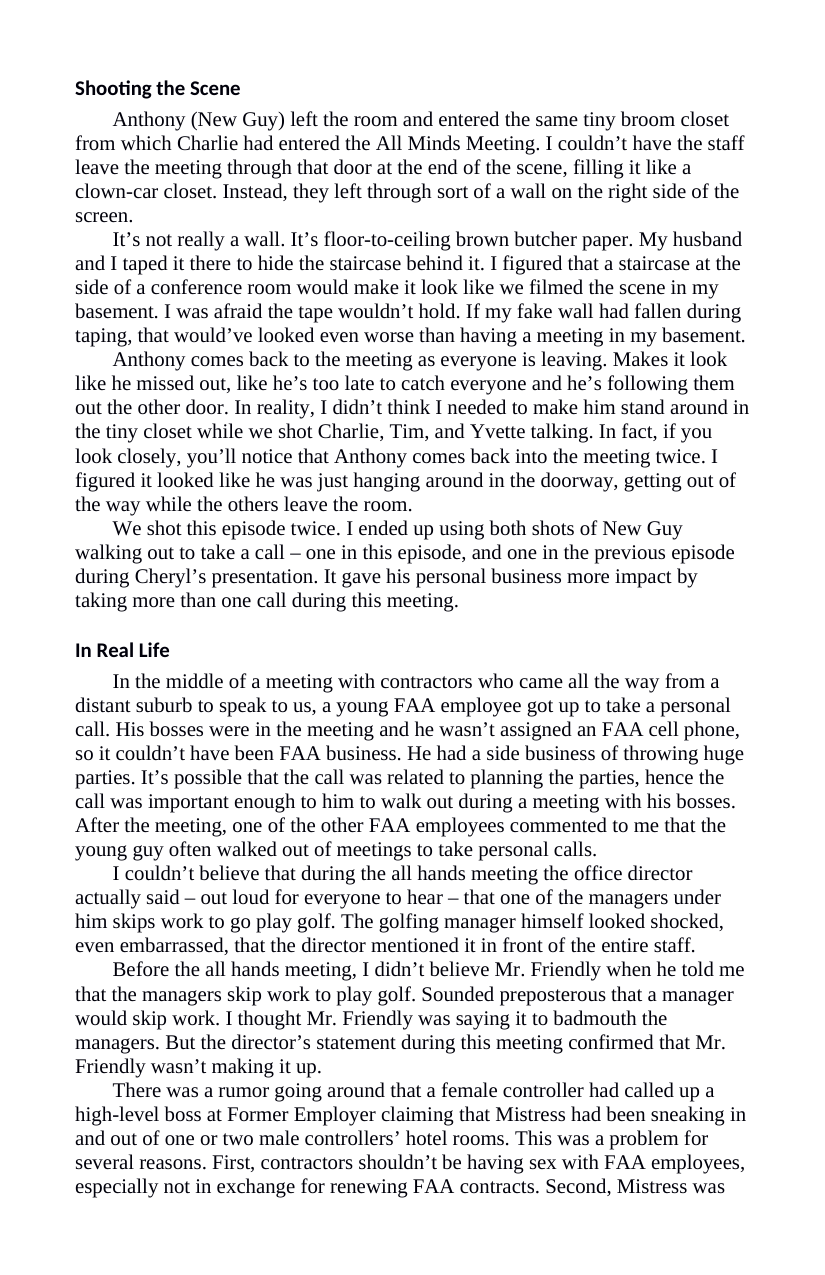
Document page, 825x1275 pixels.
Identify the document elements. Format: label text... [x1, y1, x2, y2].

text We shot this episode twice. I ended up using both shots of New Guy walking out to take a call – one in this episode, and one in the previous episode during Cheryl’s presentation. It gave his personal business more impact by taking more than one call during this meeting. [75, 516, 750, 612]
text Anthony comes back to the meeting as everyone is leaving. Makes it look like he missed out, like he’s too late to catch everyone and he’s following them out the other door. In reality, I didn’t think I needed to make him stand around in the tiny closet while we shot Charlie, Tim, and Yvette talking. In fact, if you look closely, you’ll notice that Anthony comes back into the meeting twice. I figured it looked like he was just hanging around in the doorway, getting out of the way while the others leave the room. [75, 347, 750, 516]
text In the middle of a meeting with contractors who came all the way from a distant suburb to speak to us, a young FAA employee got up to take a personal call. His bosses were in the meeting and he wasn’t assigned an FAA cell phone, so it couldn’t have been FAA business. He had a side business of throwing huge parties. It’s possible that the call was related to planning the parties, hence the call was important enough to him to walk out during a meeting with his bosses. After the meeting, one of the other FAA employees commented to me that the young guy often walked out of meetings to take personal calls. [75, 669, 750, 861]
text I couldn’t believe that during the all hands meeting the office director actually said – out loud for everyone to hear – that one of the managers under him skips work to go play golf. The golfing manager himself looked shocked, even embarrassed, that the director mentioned it in front of the entire staff. [75, 861, 750, 957]
text Before the all hands meeting, I didn’t believe Mr. Friendly when he told me that the managers skip work to play golf. Sounded preposterous that a manager would skip work. I thought Mr. Friendly was saying it to badmouth the managers. But the director’s statement during this meeting confirmed that Mr. Friendly wasn’t making it up. [75, 957, 750, 1078]
subtitle In Real Life [75, 637, 750, 662]
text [75, 1078, 750, 1198]
text Anthony (New Guy) left the room and entered the same tiny broom closet from which Charlie had entered the All Minds Meeting. I couldn’t have the staff leave the meeting through that door at the end of the scene, filling it like a clown-car closet. Instead, they left through sort of a wall on the right side of the screen. [75, 107, 750, 227]
text It’s not really a wall. It’s floor-to-ceiling brown butcher paper. My husband and I taped it there to hide the staircase behind it. I figured that a staircase at the side of a conference room would make it look like we filmed the scene in my basement. I was afraid the tape wouldn’t hold. If my fake wall had fallen during taping, that would’ve looked even worse than having a meeting in my basement. [75, 227, 750, 347]
subtitle Shooting the Scene [75, 75, 750, 100]
